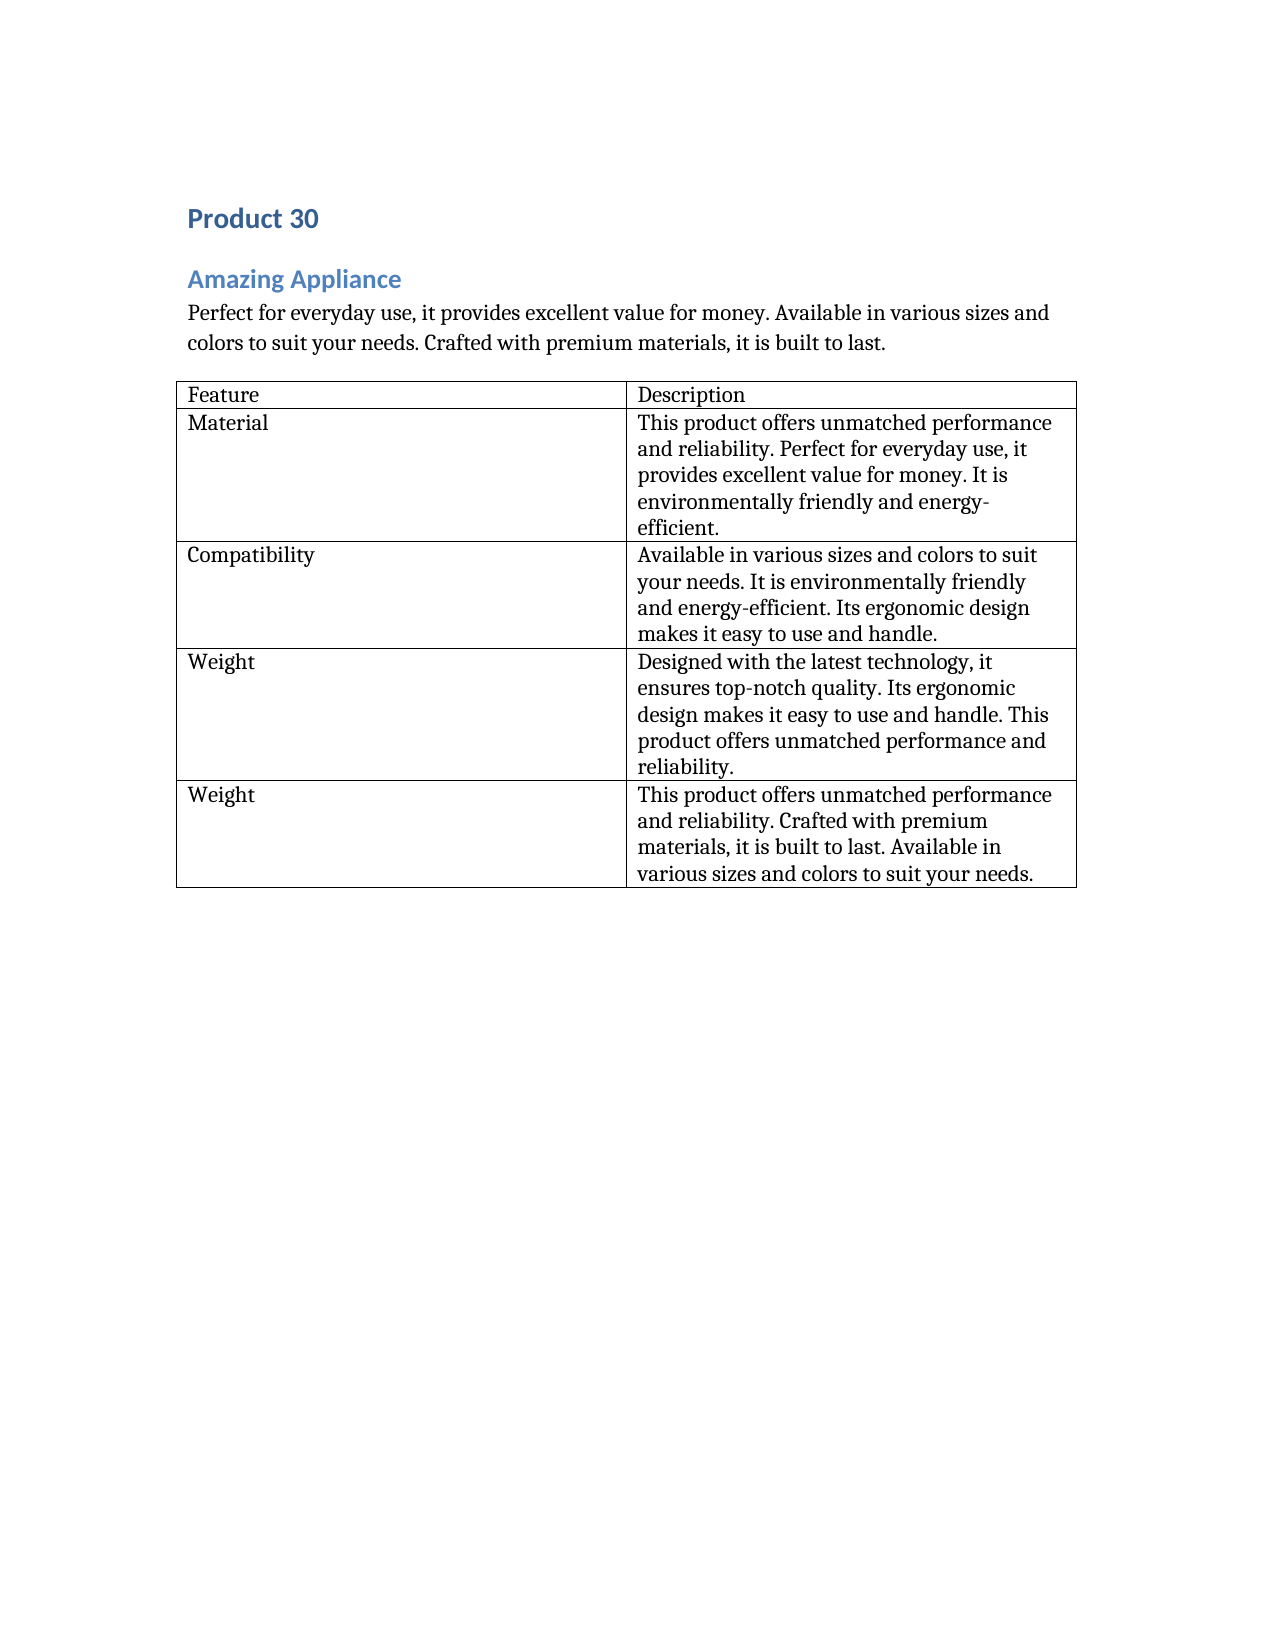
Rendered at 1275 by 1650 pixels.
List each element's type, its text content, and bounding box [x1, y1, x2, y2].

table_cell Weight [177, 649, 626, 780]
table_cell Material [177, 409, 626, 541]
table_cell This product offers unmatched performance and reliability. Crafted with premium materials, it is built to last. Available in various sizes and colors to suit your needs. [627, 781, 1076, 887]
table_cell Designed with the latest technology, it ensures top-notch quality. Its ergonomic design makes it easy to use and handle. This product offers unmatched performance and reliability. [627, 649, 1076, 780]
table_cell Weight [177, 781, 626, 887]
table_cell Available in various sizes and colors to suit your needs. It is environmentally friendly and energy-efficient. Its ergonomic design makes it easy to use and handle. [627, 542, 1076, 648]
subtitle Product 30 [187, 200, 1087, 236]
text Perfect for everyday use, it provides excellent value for money. Available in various sizes and colors to suit your needs. Crafted with premium materials, it is built to last. [187, 300, 1087, 356]
table_header Feature [177, 382, 626, 408]
table_header Description [627, 382, 1076, 408]
subtitle Amazing Appliance [187, 262, 1087, 295]
table_cell This product offers unmatched performance and reliability. Perfect for everyday use, it provides excellent value for money. It is environmentally friendly and energy-efficient. [627, 409, 1076, 541]
table_cell Compatibility [177, 542, 626, 648]
